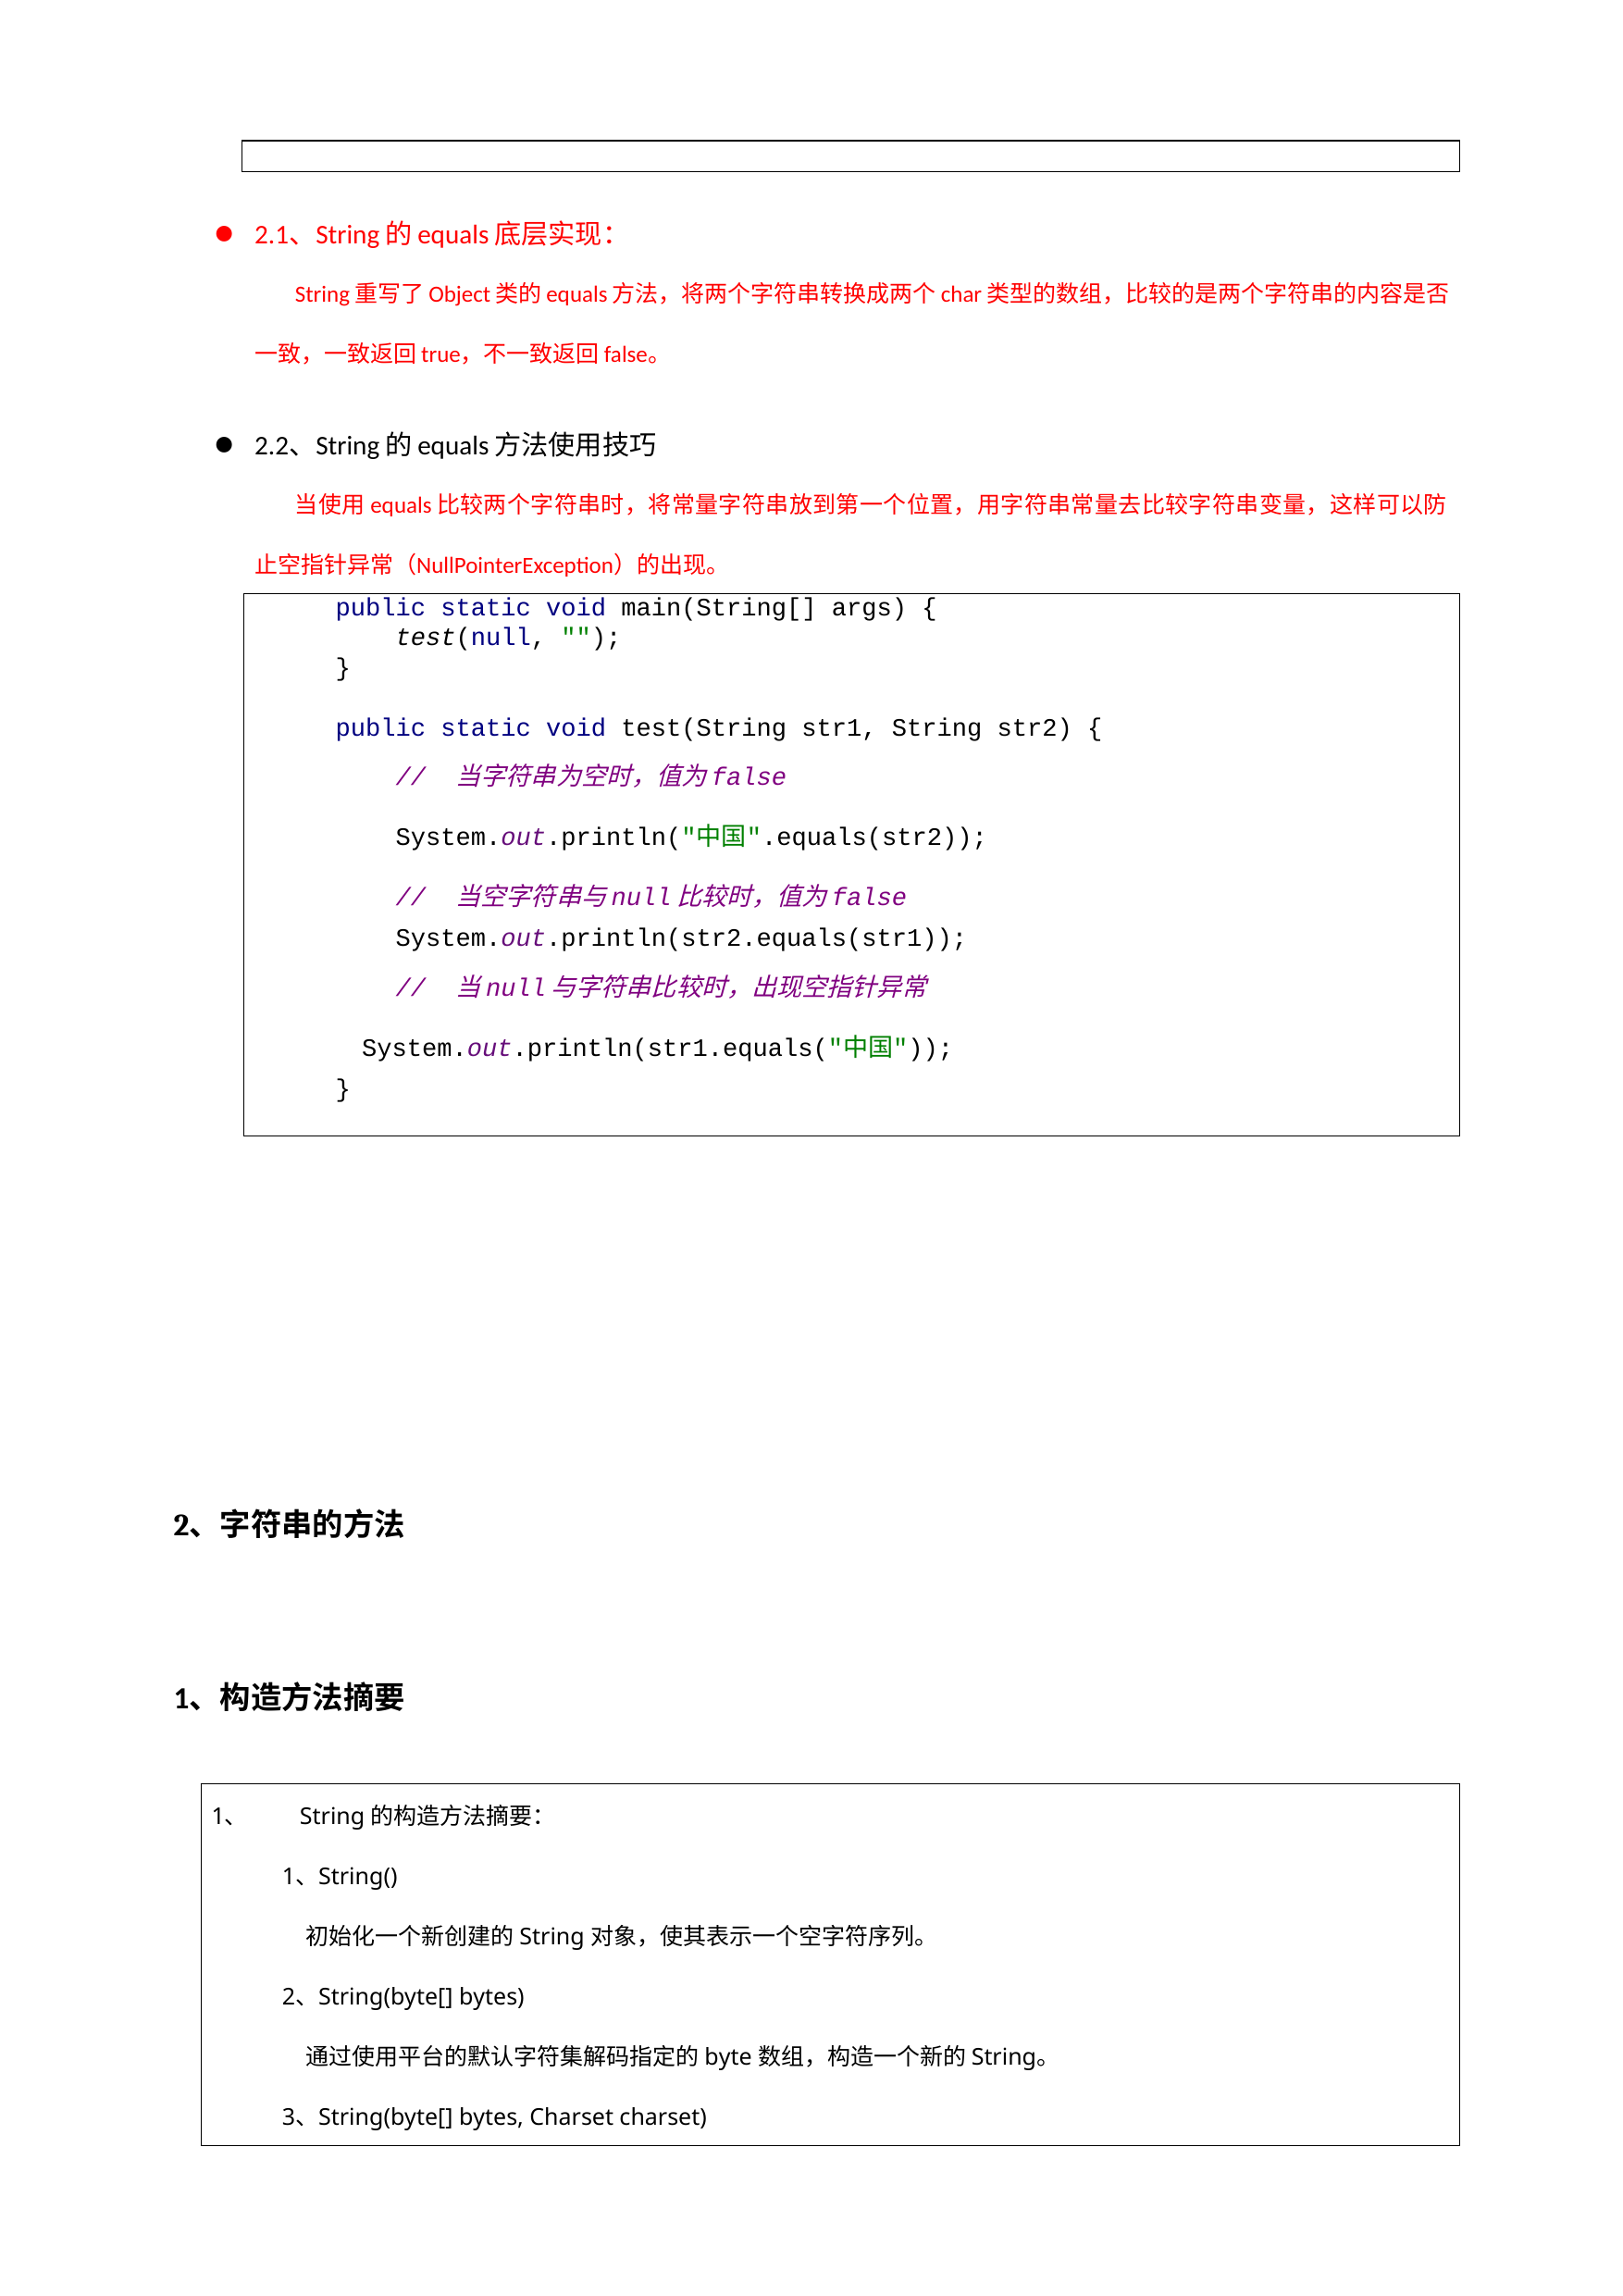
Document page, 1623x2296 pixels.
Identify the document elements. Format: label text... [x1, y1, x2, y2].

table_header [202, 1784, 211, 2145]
subtitle 2、字符串的方法 [173, 1493, 1449, 1553]
text 当使用equals比较两个字符串时，将常量字符串放到第一个位置，用字符串常量去比较字符串变量，这样可以防止空指针异常（NullPointerException）的出现。 [254, 473, 1449, 593]
text String重写了Object类的equals方法，将两个字符串转换成两个char类型的数组，比较的是两个字符串的内容是否一致，一致返回true，不一致返回false。 [254, 262, 1449, 382]
subtitle 1、构造方法摘要 [173, 1665, 1449, 1725]
list 2.1、String的equals底层实现： [214, 202, 1449, 262]
table_header public static void main(String[] args) { test(null, ""); } public static void test(String str1, String str2) { // 当字符串为空时，值为false System.out.println("中国".equals(str2)); // 当空字符串与null比较时，值为false System.out.println(str2.equals(str1)); // 当null与字符串比较时，出现空指针异常 System.out.println(str1.equals("中国")); } [244, 594, 1459, 1136]
list 2.2、String的equals方法使用技巧 [214, 413, 1449, 473]
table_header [242, 142, 1459, 171]
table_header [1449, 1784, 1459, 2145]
